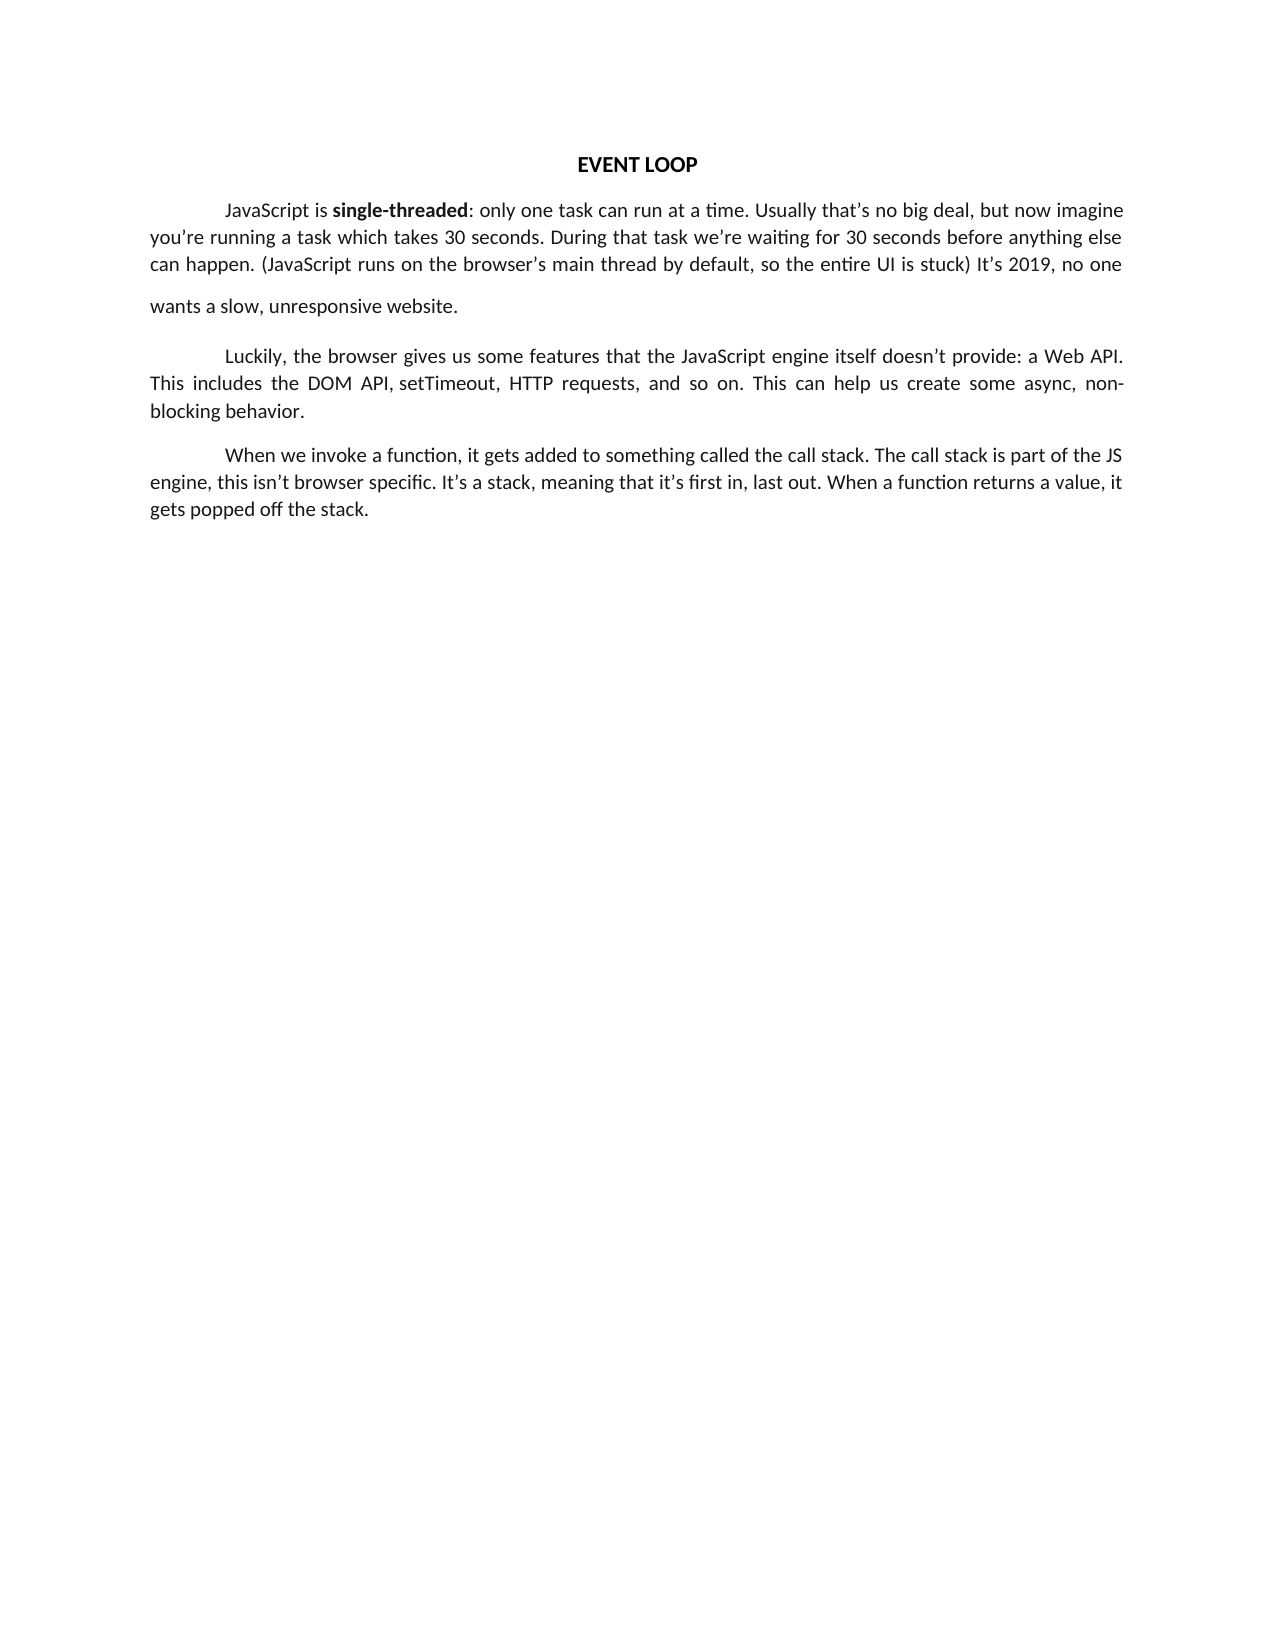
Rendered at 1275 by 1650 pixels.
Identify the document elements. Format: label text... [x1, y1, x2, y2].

text JavaScript is single-threaded: only one task can run at a time. Usually that’s no big deal, but now imagine you’re running a task which takes 30 seconds. During that task we’re waiting for 30 seconds before anything else can happen. (JavaScript runs on the browser’s main thread by default, so the entire UI is stuck) It’s 2019, no one wants a slow, unresponsive website. [150, 277, 1125, 323]
text When we invoke a function, it gets added to something called the call stack. The call stack is part of the JS engine, this isn’t browser specific. It’s a stack, meaning that it’s first in, last out. When a function returns a value, it gets popped off the stack. [150, 495, 1125, 522]
text EVENT LOOP [150, 150, 1125, 178]
text Luckily, the browser gives us some features that the JavaScript engine itself doesn’t provide: a Web API. This includes the DOM API, setTimeout, HTTP requests, and so on. This can help us create some async, non-blocking behavior. [150, 343, 1125, 423]
text JavaScript is single-threaded: only one task can run at a time. Usually that’s no big deal, but now imagine you’re running a task which takes 30 seconds. During that task we’re waiting for 30 seconds before anything else can happen. (JavaScript runs on the browser’s main thread by default, so the entire UI is stuck) It’s 2019, no one wants a slow, unresponsive website. [150, 197, 1125, 224]
text When we invoke a function, it gets added to something called the call stack. The call stack is part of the JS engine, this isn’t browser specific. It’s a stack, meaning that it’s first in, last out. When a function returns a value, it gets popped off the stack. [150, 442, 1125, 469]
